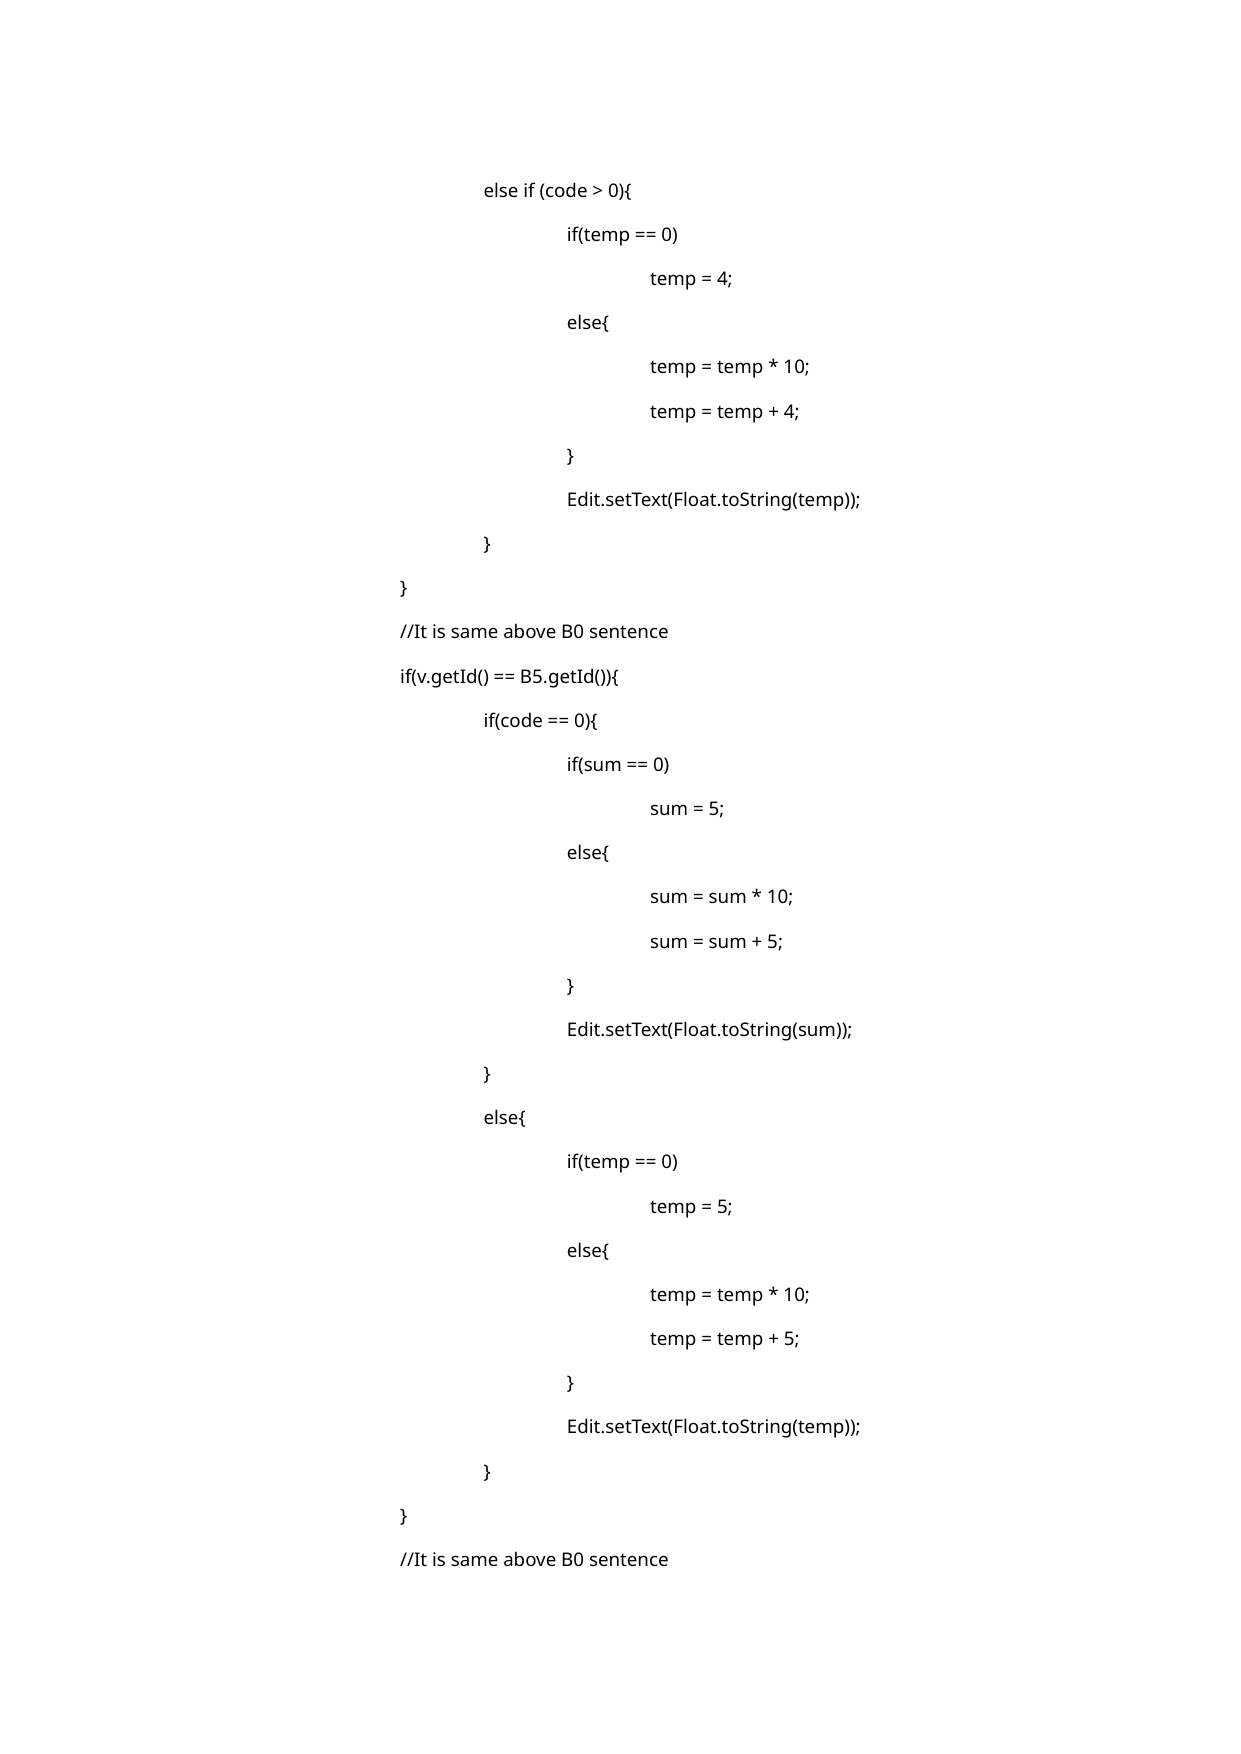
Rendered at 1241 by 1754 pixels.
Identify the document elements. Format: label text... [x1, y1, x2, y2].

list sum = 5; [233, 796, 1090, 821]
list temp = 4; [233, 266, 1090, 291]
list } [233, 1458, 1090, 1483]
list } [233, 972, 1090, 998]
list if(code == 0){ [233, 707, 1090, 733]
list if(sum == 0) [233, 751, 1090, 777]
list Edit.setText(Float.toString(temp)); [233, 1414, 1090, 1439]
list Edit.setText(Float.toString(sum)); [233, 1016, 1090, 1042]
list temp = temp * 10; [233, 354, 1090, 379]
list } [233, 531, 1090, 556]
list } [233, 1370, 1090, 1395]
list else{ [233, 1105, 1090, 1130]
list //It is same above B0 sentence [233, 619, 1090, 644]
list else{ [233, 310, 1090, 335]
list //It is same above B0 sentence [233, 1546, 1090, 1572]
list } [233, 1061, 1090, 1086]
list else if (code > 0){ [233, 177, 1090, 203]
list if(temp == 0) [233, 1149, 1090, 1174]
list } [233, 1502, 1090, 1528]
list } [233, 575, 1090, 600]
list temp = 5; [233, 1193, 1090, 1218]
list temp = temp + 4; [233, 398, 1090, 423]
list sum = sum + 5; [233, 928, 1090, 953]
list if(temp == 0) [233, 221, 1090, 247]
list if(v.getId() == B5.getId()){ [233, 663, 1090, 688]
list temp = temp + 5; [233, 1326, 1090, 1351]
list Edit.setText(Float.toString(temp)); [233, 486, 1090, 512]
list } [233, 442, 1090, 468]
list sum = sum * 10; [233, 884, 1090, 909]
list else{ [233, 840, 1090, 865]
list temp = temp * 10; [233, 1281, 1090, 1307]
list else{ [233, 1237, 1090, 1263]
